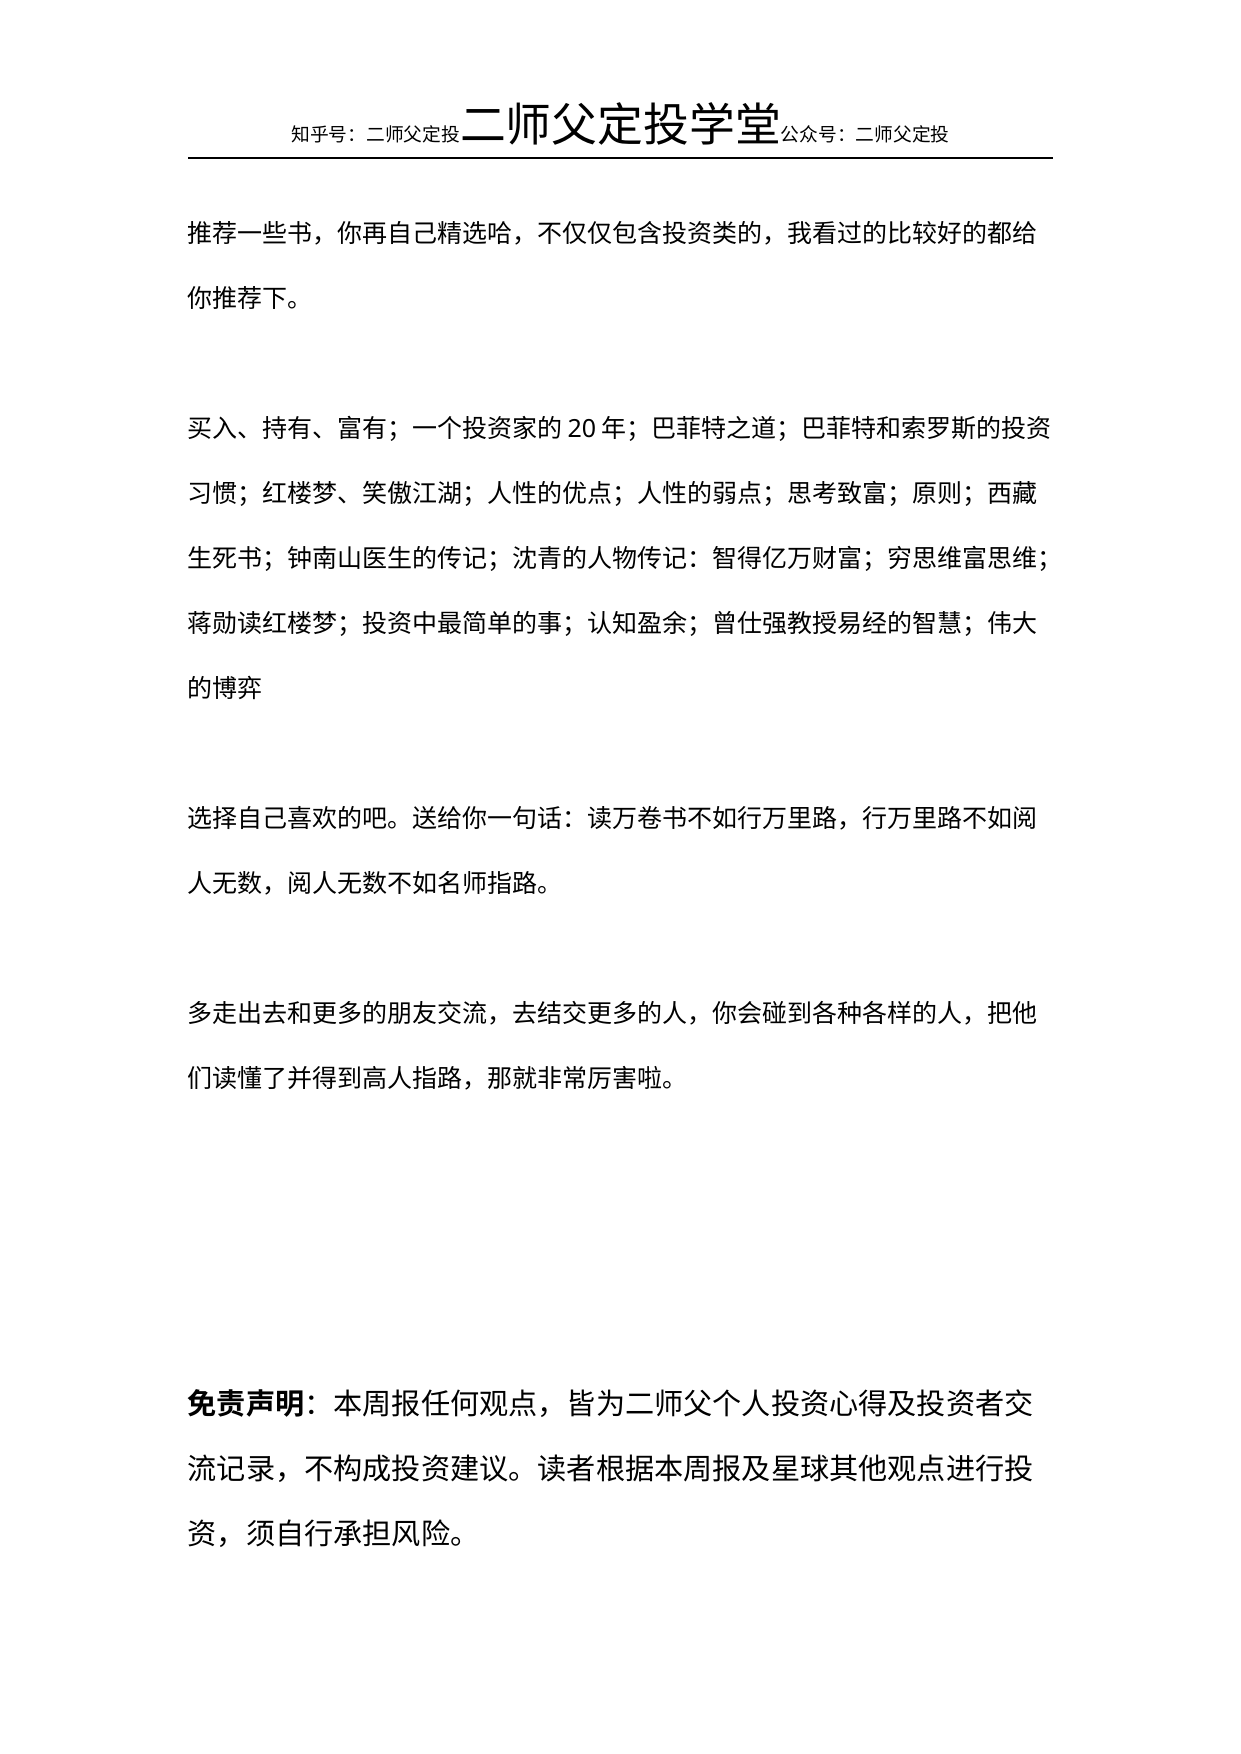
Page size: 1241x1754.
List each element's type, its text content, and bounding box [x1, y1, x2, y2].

text 选择自己喜欢的吧。送给你一句话：读万卷书不如行万里路，行万里路不如阅人无数，阅人无数不如名师指路。 [187, 784, 1053, 914]
text 推荐一些书，你再自己精选哈，不仅仅包含投资类的，我看过的比较好的都给你推荐下。 [187, 199, 1053, 329]
text 多走出去和更多的朋友交流，去结交更多的人，你会碰到各种各样的人，把他们读懂了并得到高人指路，那就非常厉害啦。 [187, 979, 1053, 1109]
text 免责声明：本周报任何观点，皆为二师父个人投资心得及投资者交流记录，不构成投资建议。读者根据本周报及星球其他观点进行投资，须自行承担风险。 [187, 1369, 1053, 1564]
text 买入、持有、富有；一个投资家的20年；巴菲特之道；巴菲特和索罗斯的投资习惯；红楼梦、笑傲江湖；人性的优点；人性的弱点；思考致富；原则；西藏生死书；钟南山医生的传记；沈青的人物传记：智得亿万财富；穷思维富思维；蒋勋读红楼梦；投资中最简单的事；认知盈余；曾仕强教授易经的智慧；伟大的博弈 [187, 394, 1053, 719]
